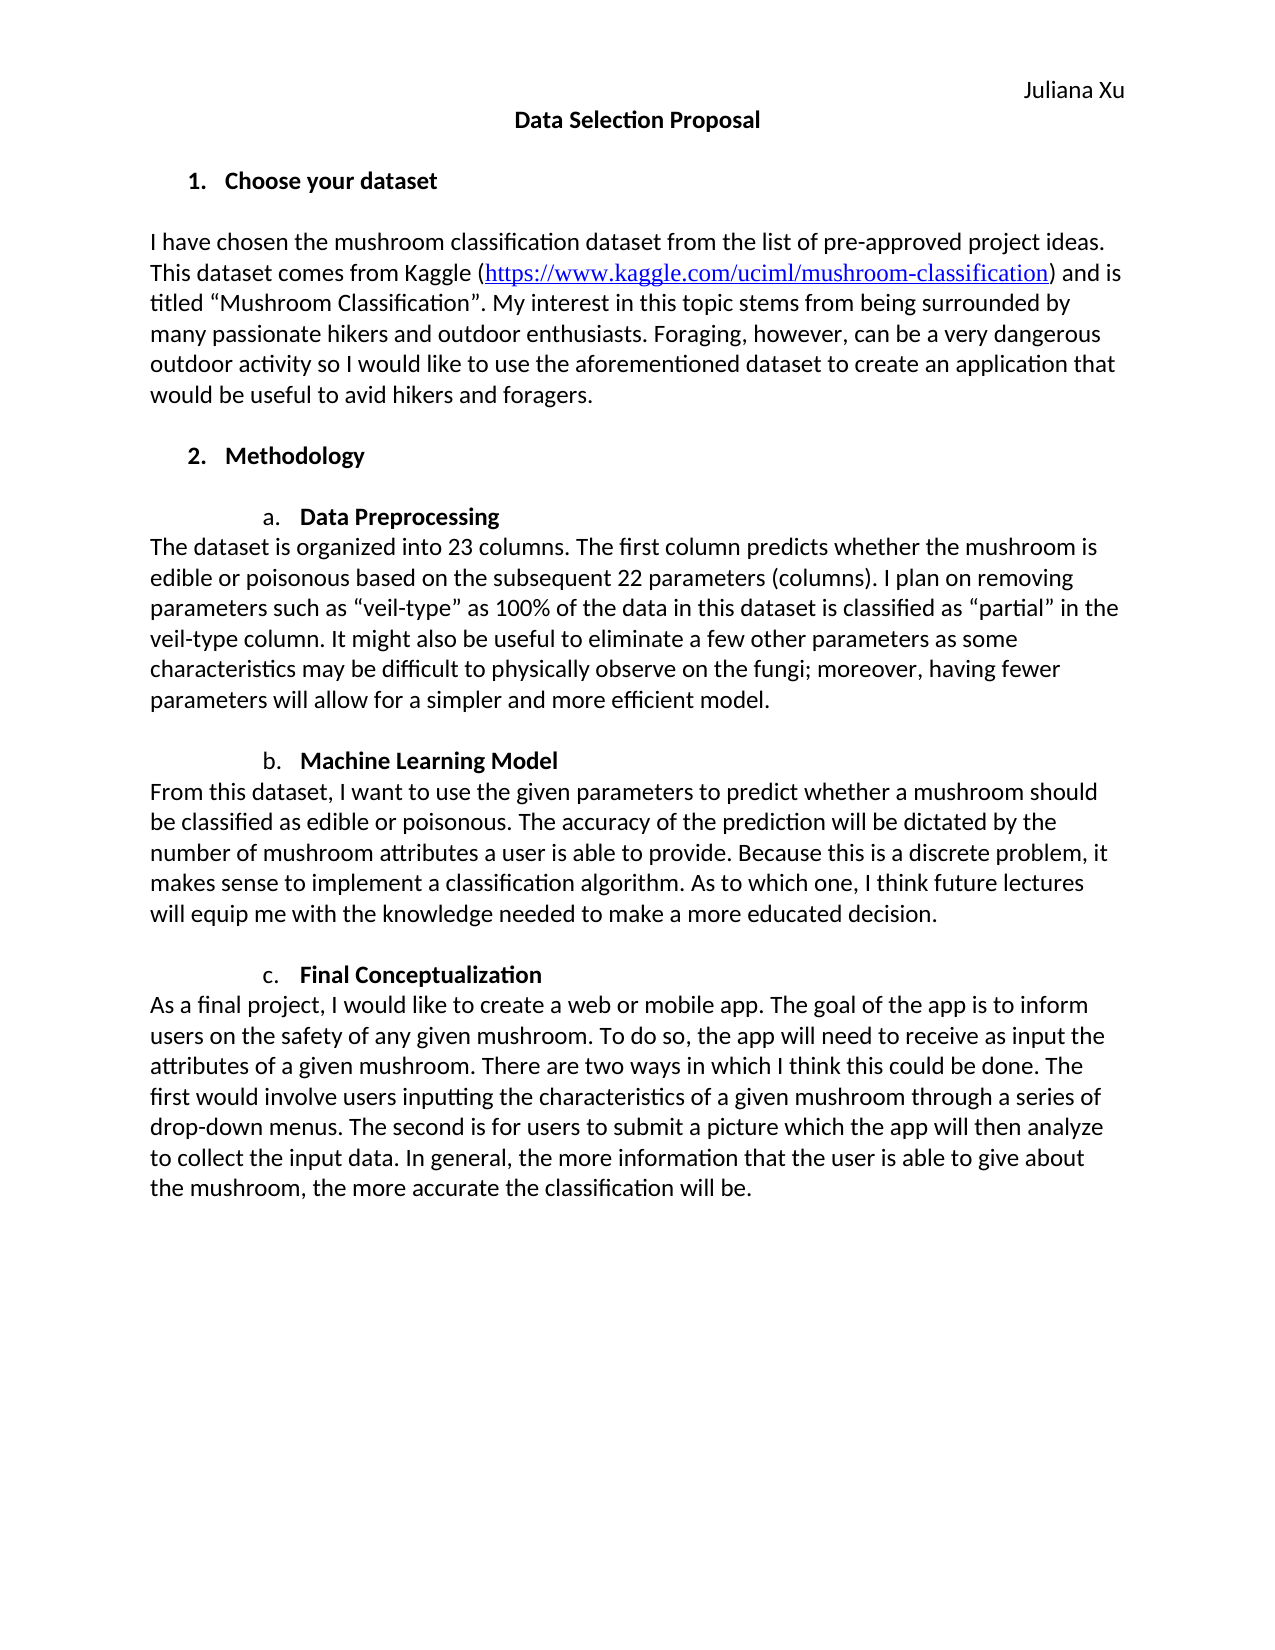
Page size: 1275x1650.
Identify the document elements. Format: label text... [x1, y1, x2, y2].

list Choose your dataset [187, 165, 1125, 196]
text As a final project, I would like to create a web or mobile app. The goal of the app is to inform users on the safety of any given mushroom. To do so, the app will need to receive as input the attributes of a given mushroom. There are two ways in which I think this could be done. The first would involve users inputting the characteristics of a given mushroom through a series of drop-down menus. The second is for users to submit a picture which the app will then analyze to collect the input data. In general, the more information that the user is able to give about the mushroom, the more accurate the classification will be. [150, 989, 1125, 1203]
list Methodology [187, 440, 1125, 471]
text The dataset is organized into 23 columns. The first column predicts whether the mushroom is edible or poisonous based on the subsequent 22 parameters (columns). I plan on removing parameters such as “veil-type” as 100% of the data in this dataset is classified as “partial” in the veil-type column. It might also be useful to eliminate a few other parameters as some characteristics may be difficult to physically observe on the fungi; moreover, having fewer parameters will allow for a simpler and more efficient model. [150, 532, 1125, 715]
list Machine Learning Model [262, 745, 1125, 776]
list Final Conceptualization [262, 959, 1125, 989]
list Data Preprocessing [262, 501, 1125, 532]
text I have chosen the mushroom classification dataset from the list of pre-approved project ideas. This dataset comes from Kaggle (https://www.kaggle.com/uciml/mushroom-classification) and is titled “Mushroom Classification”. My interest in this topic stems from being surrounded by many passionate hikers and outdoor enthusiasts. Foraging, however, can be a very dangerous outdoor activity so I would like to use the aforementioned dataset to create an application that would be useful to avid hikers and foragers. [150, 226, 1125, 409]
text From this dataset, I want to use the given parameters to predict whether a mushroom should be classified as edible or poisonous. The accuracy of the prediction will be dictated by the number of mushroom attributes a user is able to provide. Because this is a discrete problem, it makes sense to implement a classification algorithm. As to which one, I think future lectures will equip me with the knowledge needed to make a more educated decision. [150, 776, 1125, 928]
